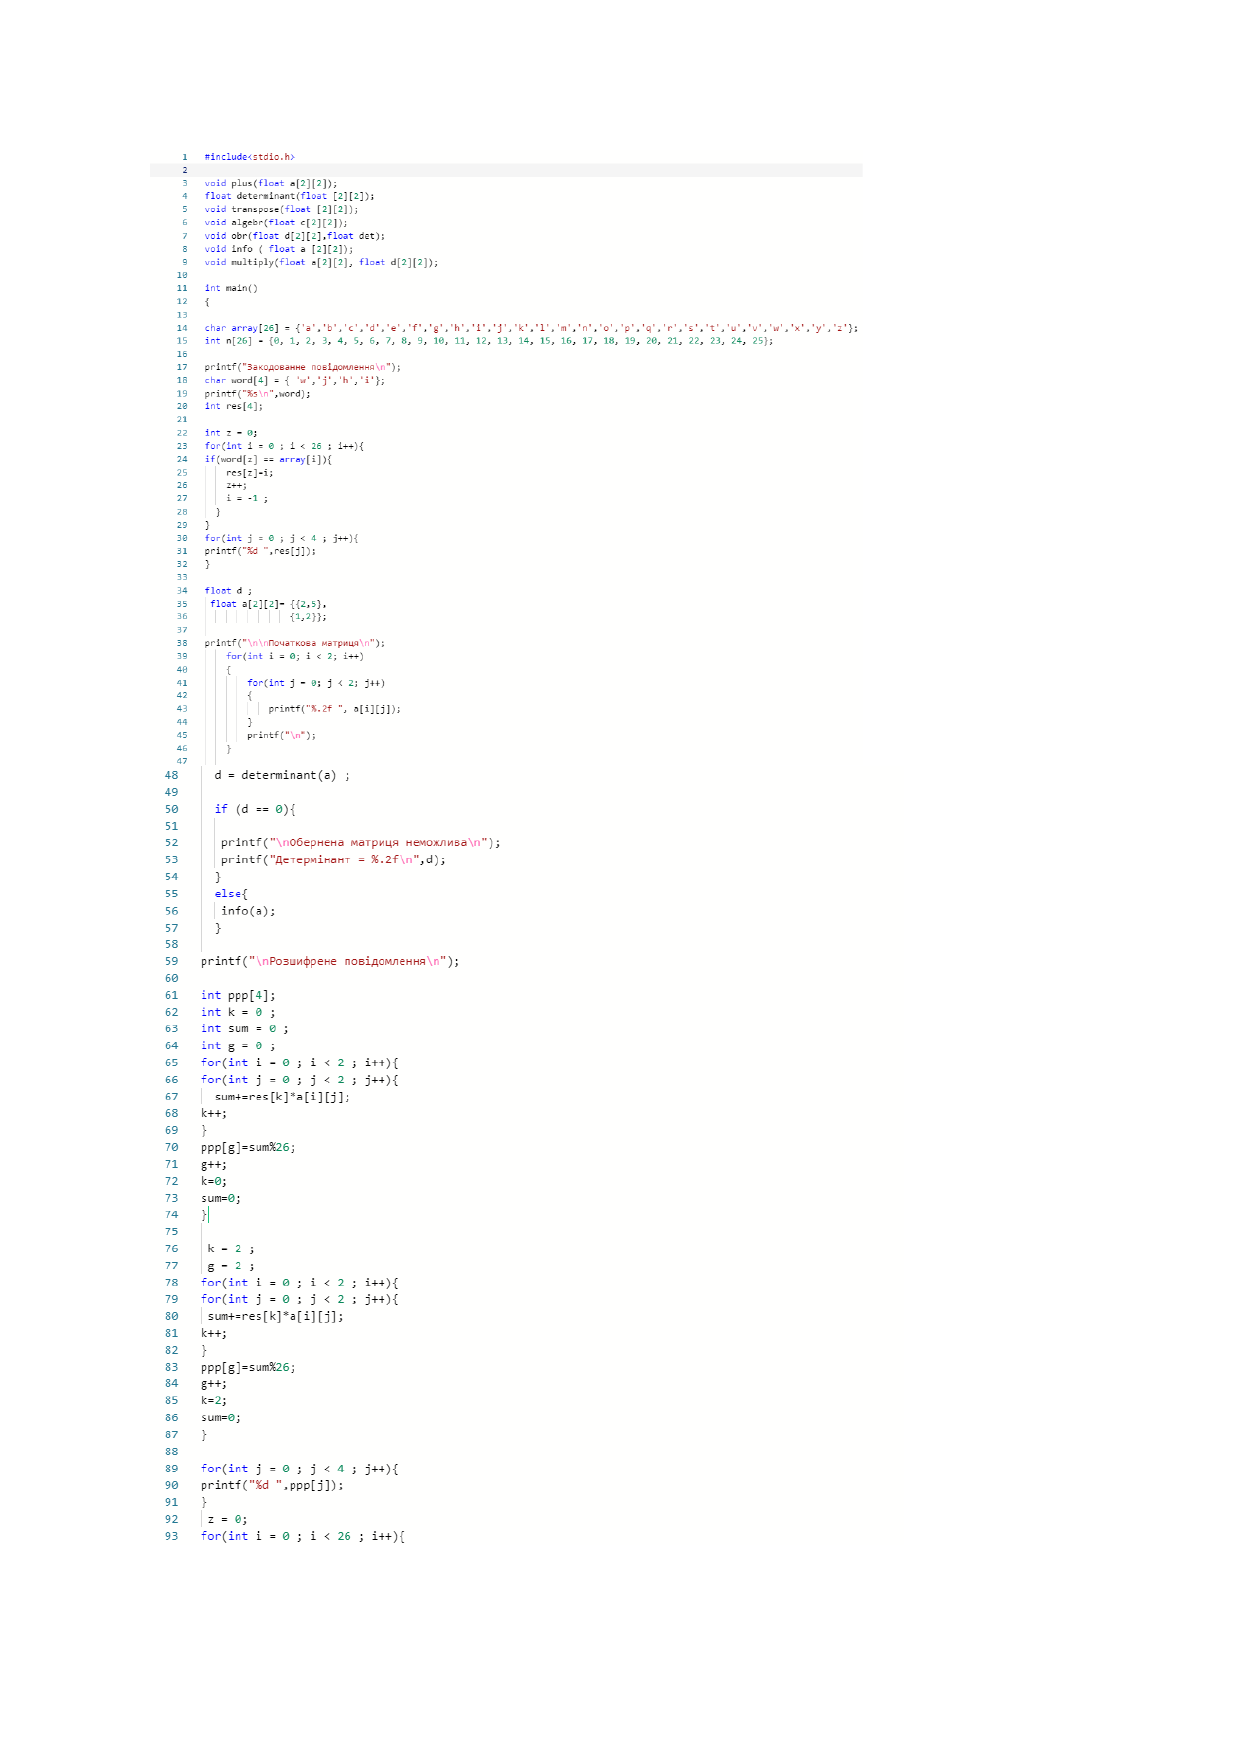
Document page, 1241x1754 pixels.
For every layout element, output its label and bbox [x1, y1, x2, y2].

picture [150, 150, 863, 765]
picture [150, 766, 904, 1545]
